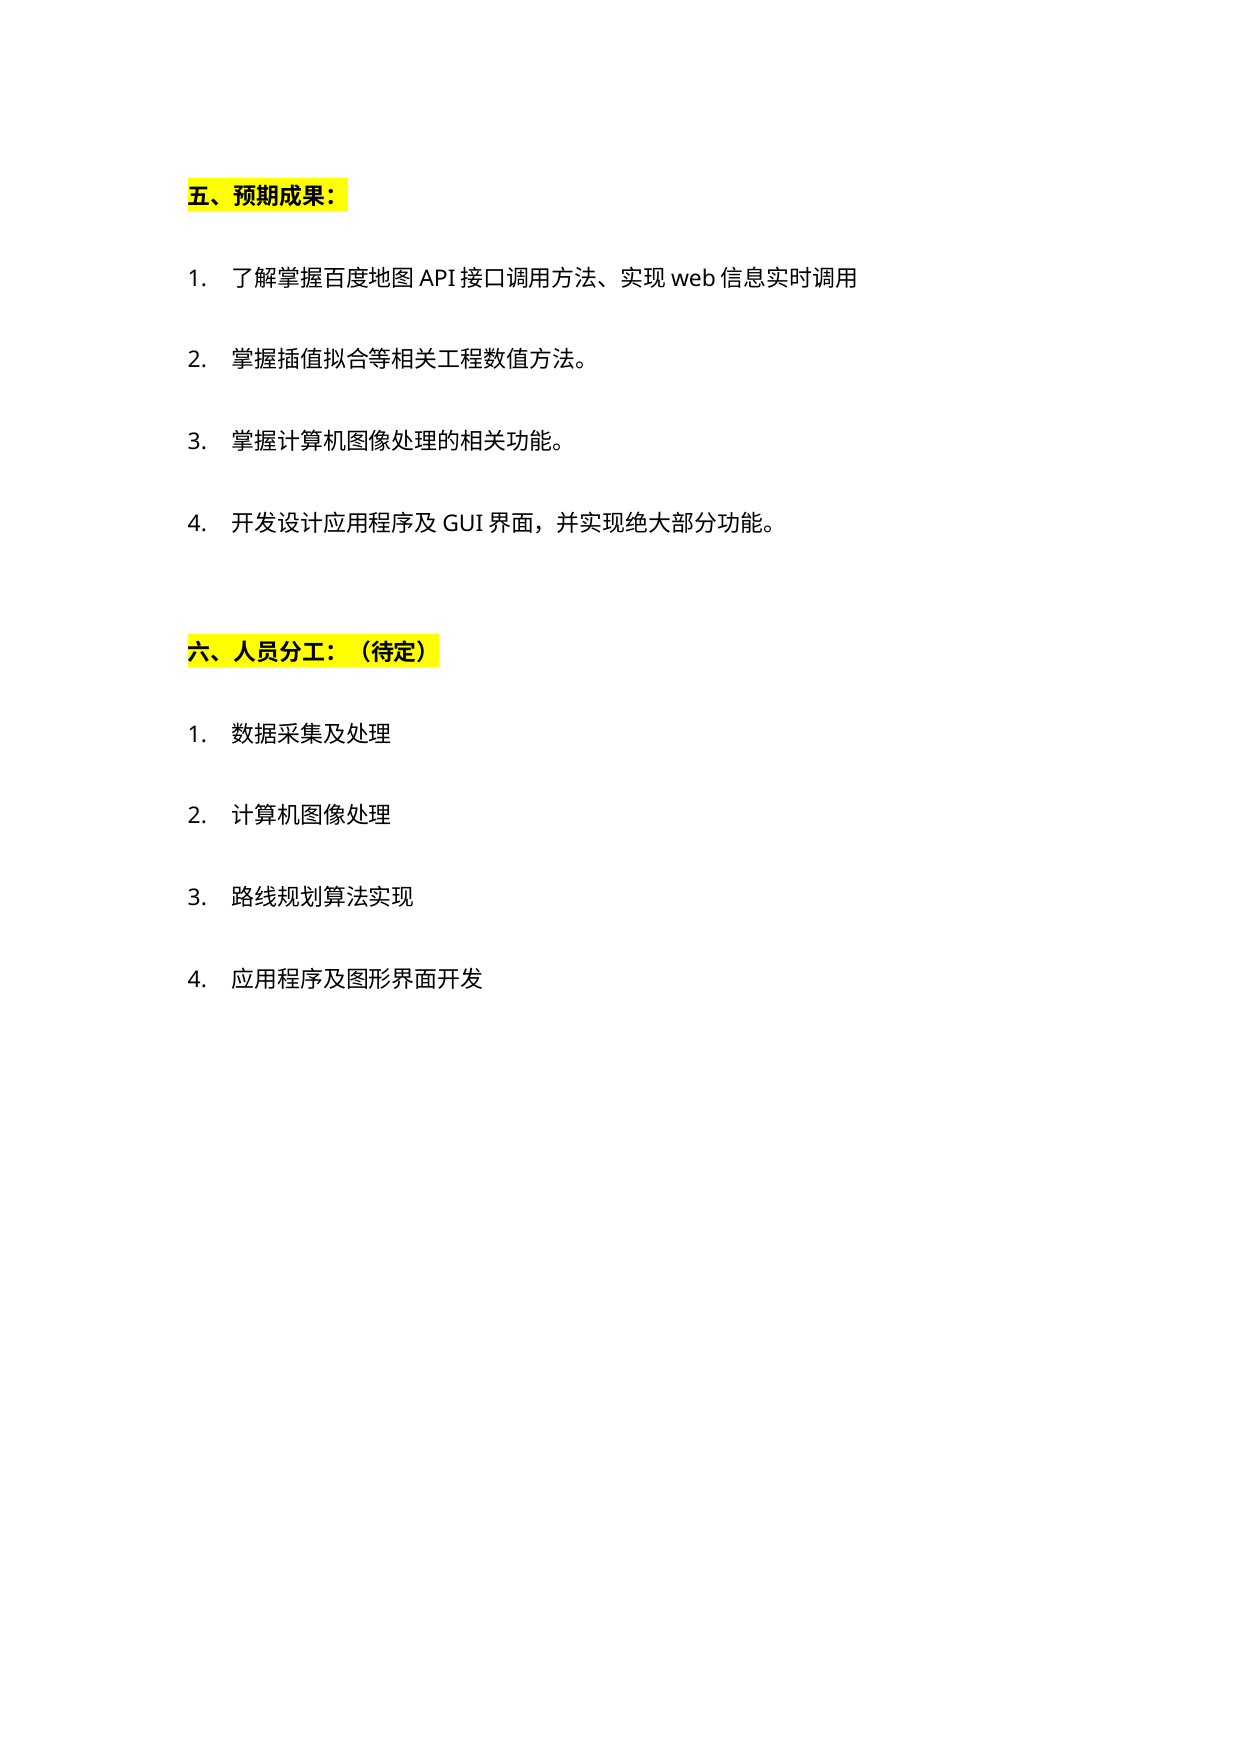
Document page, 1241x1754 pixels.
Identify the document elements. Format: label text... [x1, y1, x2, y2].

list 掌握计算机图像处理的相关功能。 [187, 407, 1053, 472]
list 了解掌握百度地图API接口调用方法、实现web信息实时调用 [187, 243, 1053, 308]
list 开发设计应用程序及GUI界面，并实现绝大部分功能。 [187, 488, 1053, 553]
list 路线规划算法实现 [187, 863, 1053, 928]
list 掌握插值拟合等相关工程数值方法。 [187, 325, 1053, 390]
list 应用程序及图形界面开发 [187, 945, 1053, 1010]
list 数据采集及处理 [187, 700, 1053, 765]
list 计算机图像处理 [187, 782, 1053, 847]
text 五、预期成果： [187, 162, 1053, 227]
text 六、人员分工：（待定） [187, 618, 1053, 683]
